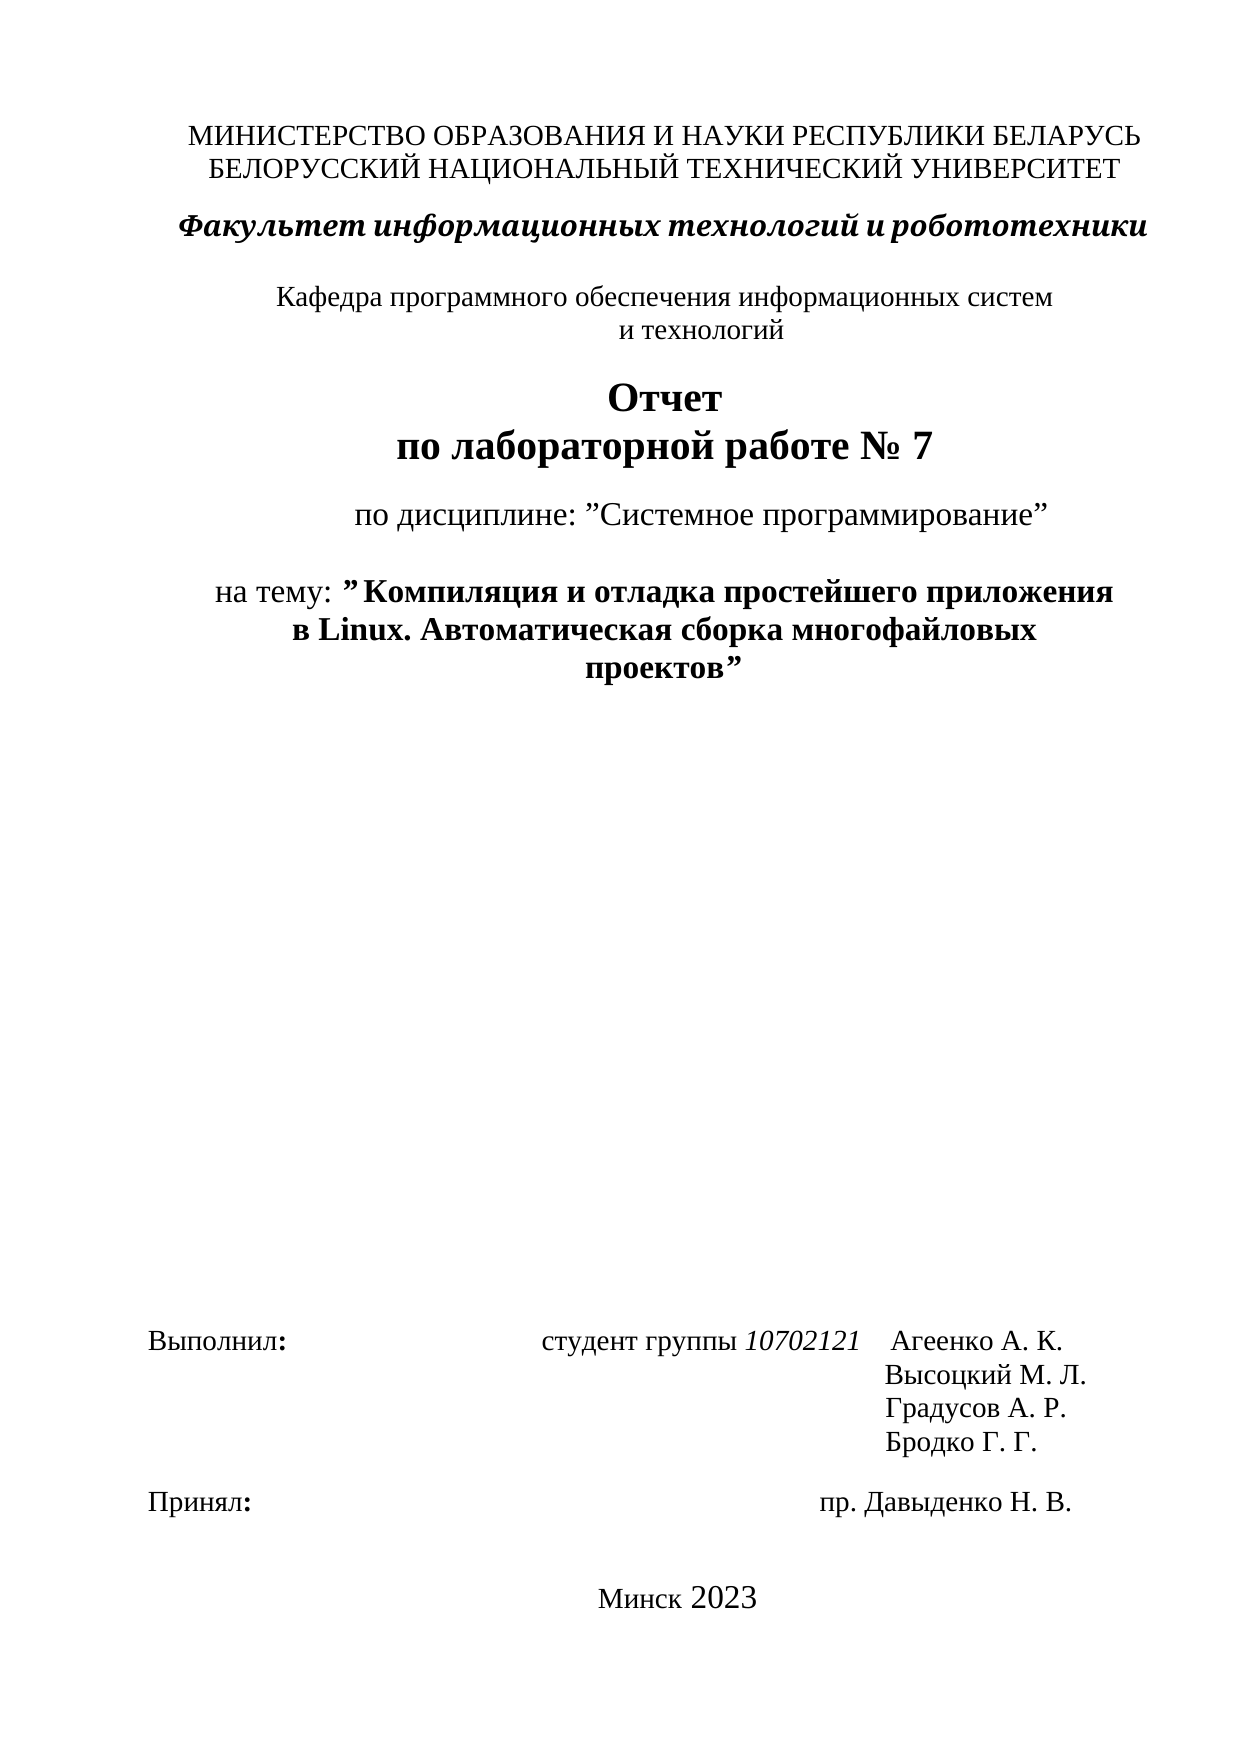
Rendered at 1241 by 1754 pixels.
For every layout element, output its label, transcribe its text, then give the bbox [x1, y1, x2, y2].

text Высоцкий М. Л. [148, 1357, 1181, 1390]
text Кафедра программного обеспечения информационных систем [148, 279, 1181, 312]
text на тему: ” Компиляция и отладка простейшего приложения [148, 571, 1181, 609]
subtitle Факультет информационных технологий и робототехники [148, 210, 1181, 244]
text проектов” [148, 648, 1181, 686]
text Градусов А. Р. [148, 1390, 1181, 1424]
text БЕЛОРУССКИЙ НАЦИОНАЛЬНЫЙ ТЕХНИЧЕСКИЙ УНИВЕРСИТЕТ [148, 152, 1181, 185]
text по дисциплине: ”Системное программирование” [148, 494, 1240, 533]
text Минск 2023 [523, 1577, 1181, 1616]
text и технологий [148, 312, 1181, 346]
text в Linux. Автоматическая сборка многофайловых [148, 609, 1181, 648]
text МИНИСТЕРСТВО ОБРАЗОВАНИЯ И НАУКИ РЕСПУБЛИКИ БЕЛАРУСЬ [148, 118, 1181, 152]
text по лабораторной работе № 7 [148, 420, 1181, 468]
text Принял: пр. Давыденко Н. В. [148, 1484, 1181, 1517]
text Выполнил: студент группы 10702121 Агеенко А. К. [148, 1323, 1181, 1357]
text Бродко Г. Г. [148, 1424, 1181, 1457]
text Отчет [148, 372, 1181, 420]
